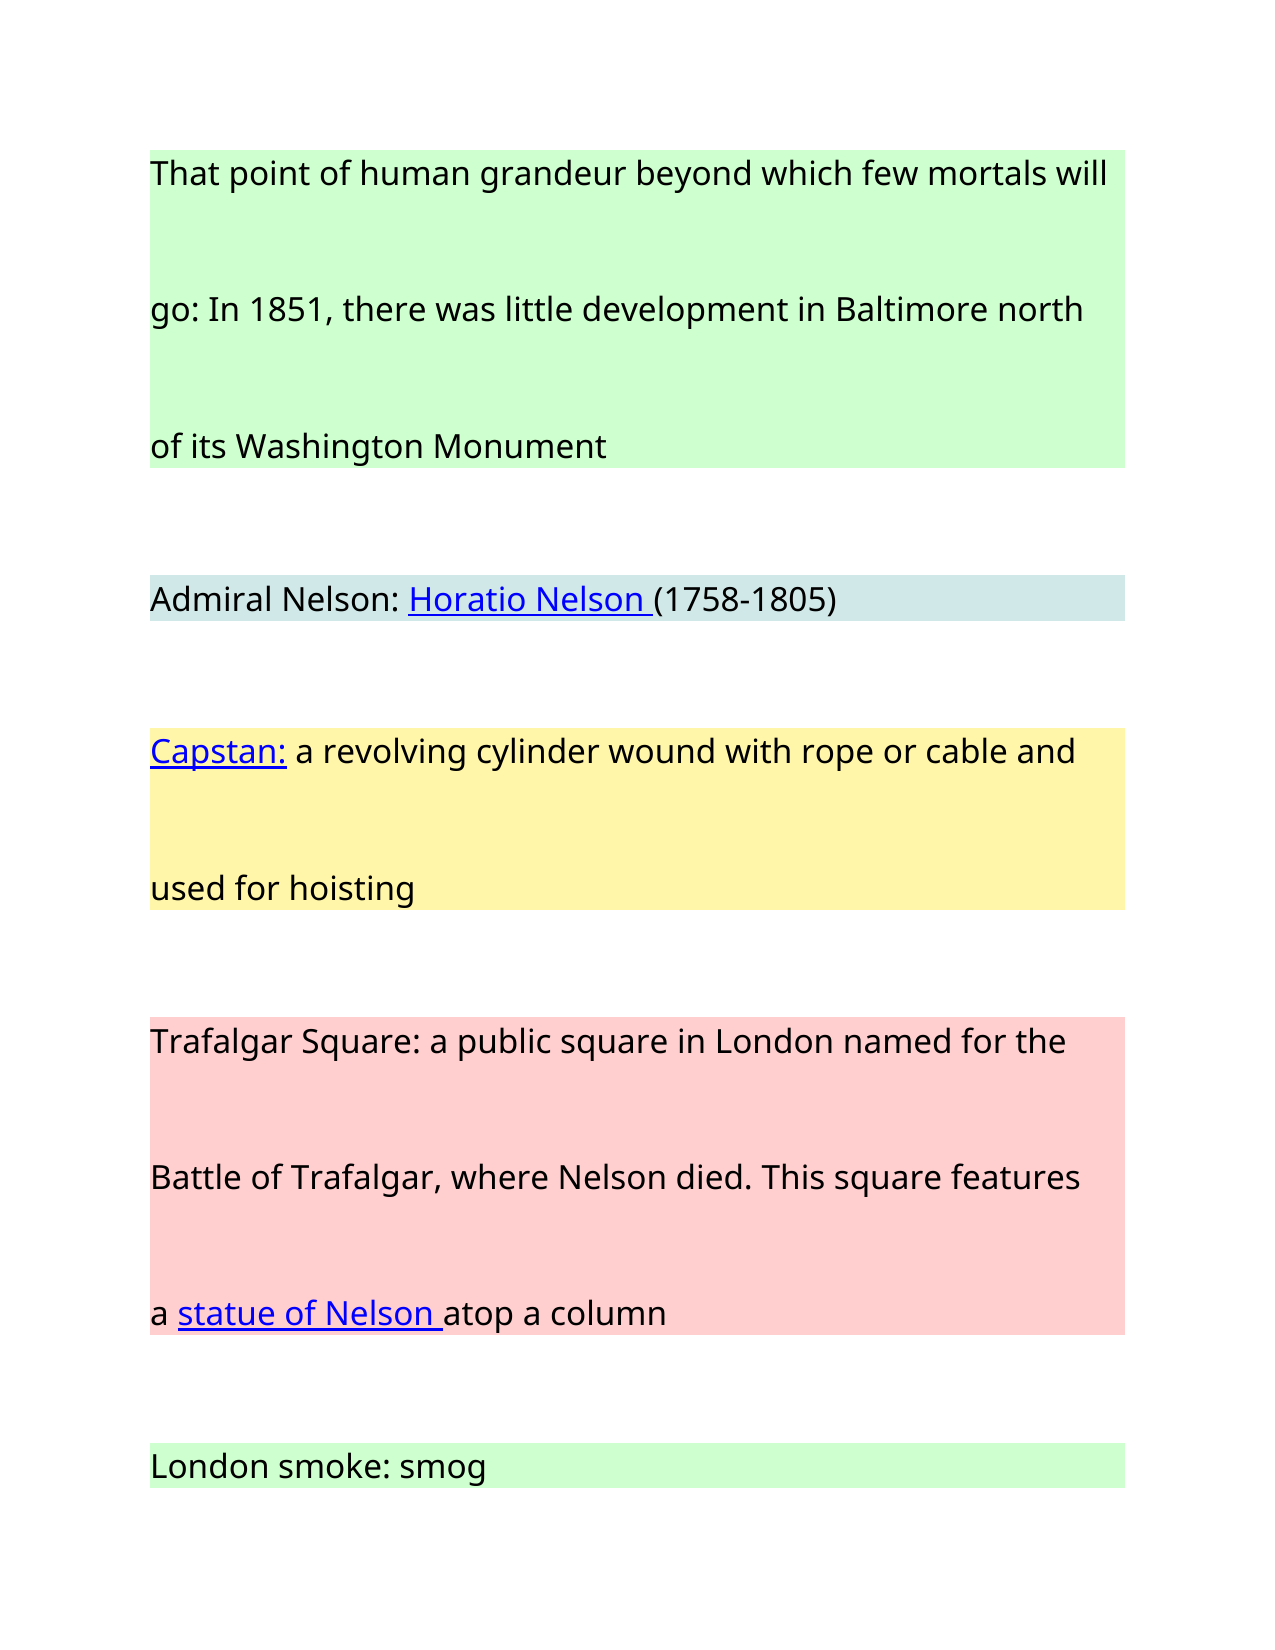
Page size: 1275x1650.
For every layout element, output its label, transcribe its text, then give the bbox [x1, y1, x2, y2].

text That point of human grandeur beyond which few mortals will go: In 1851, there was little development in Baltimore north of its Washington Monument [150, 150, 1125, 468]
text Admiral Nelson: Horatio Nelson (1758-1805) [150, 575, 1125, 621]
text London smoke: smog [150, 1443, 1125, 1488]
text Capstan: a revolving cylinder wound with rope or cable and used for hoisting [150, 728, 1125, 910]
text Trafalgar Square: a public square in London named for the Battle of Trafalgar, where Nelson died. This square features a statue of Nelson atop a column [150, 1017, 1125, 1335]
